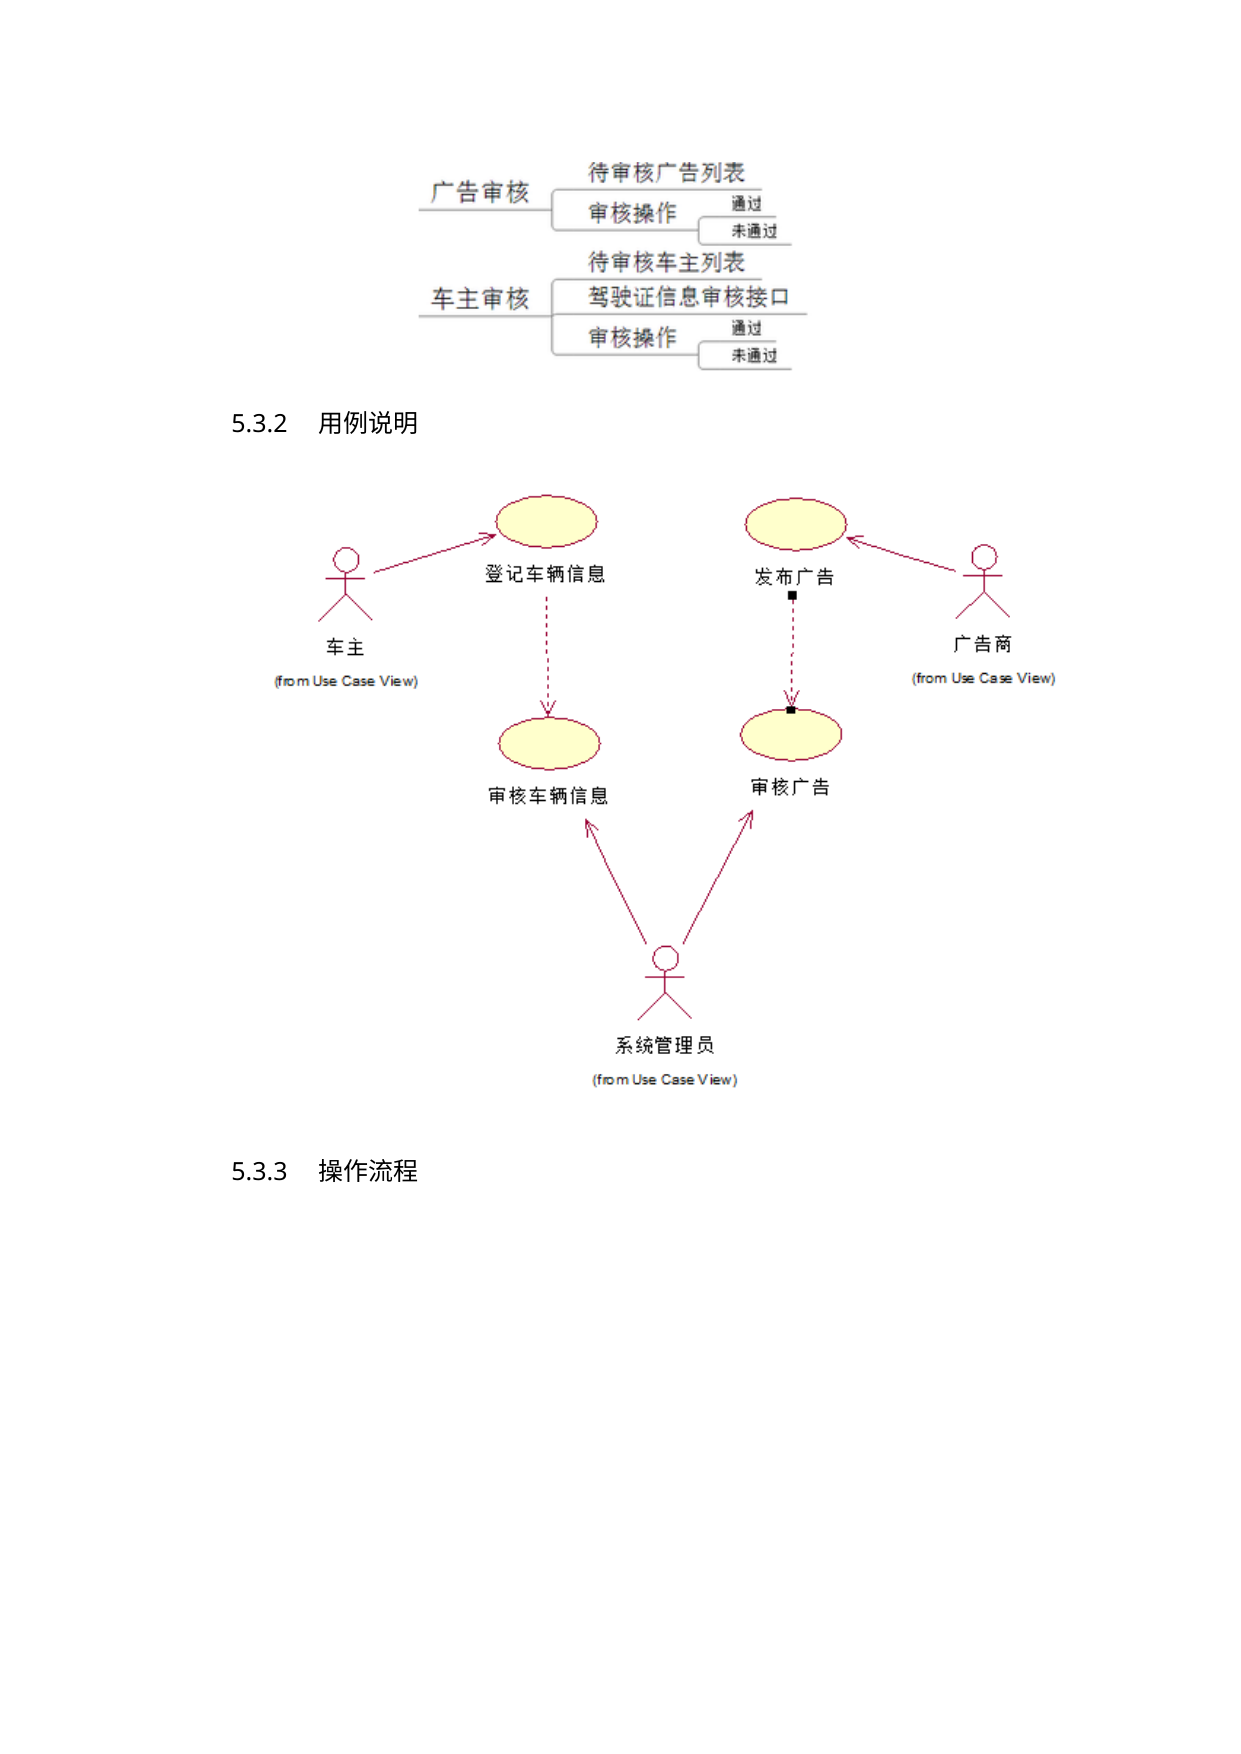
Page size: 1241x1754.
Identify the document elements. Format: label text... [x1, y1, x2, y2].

text 5.3.2 用例说明 [187, 389, 1053, 454]
picture [418, 162, 822, 372]
picture [231, 454, 1096, 1108]
text 5.3.3 操作流程 [187, 1137, 1053, 1202]
